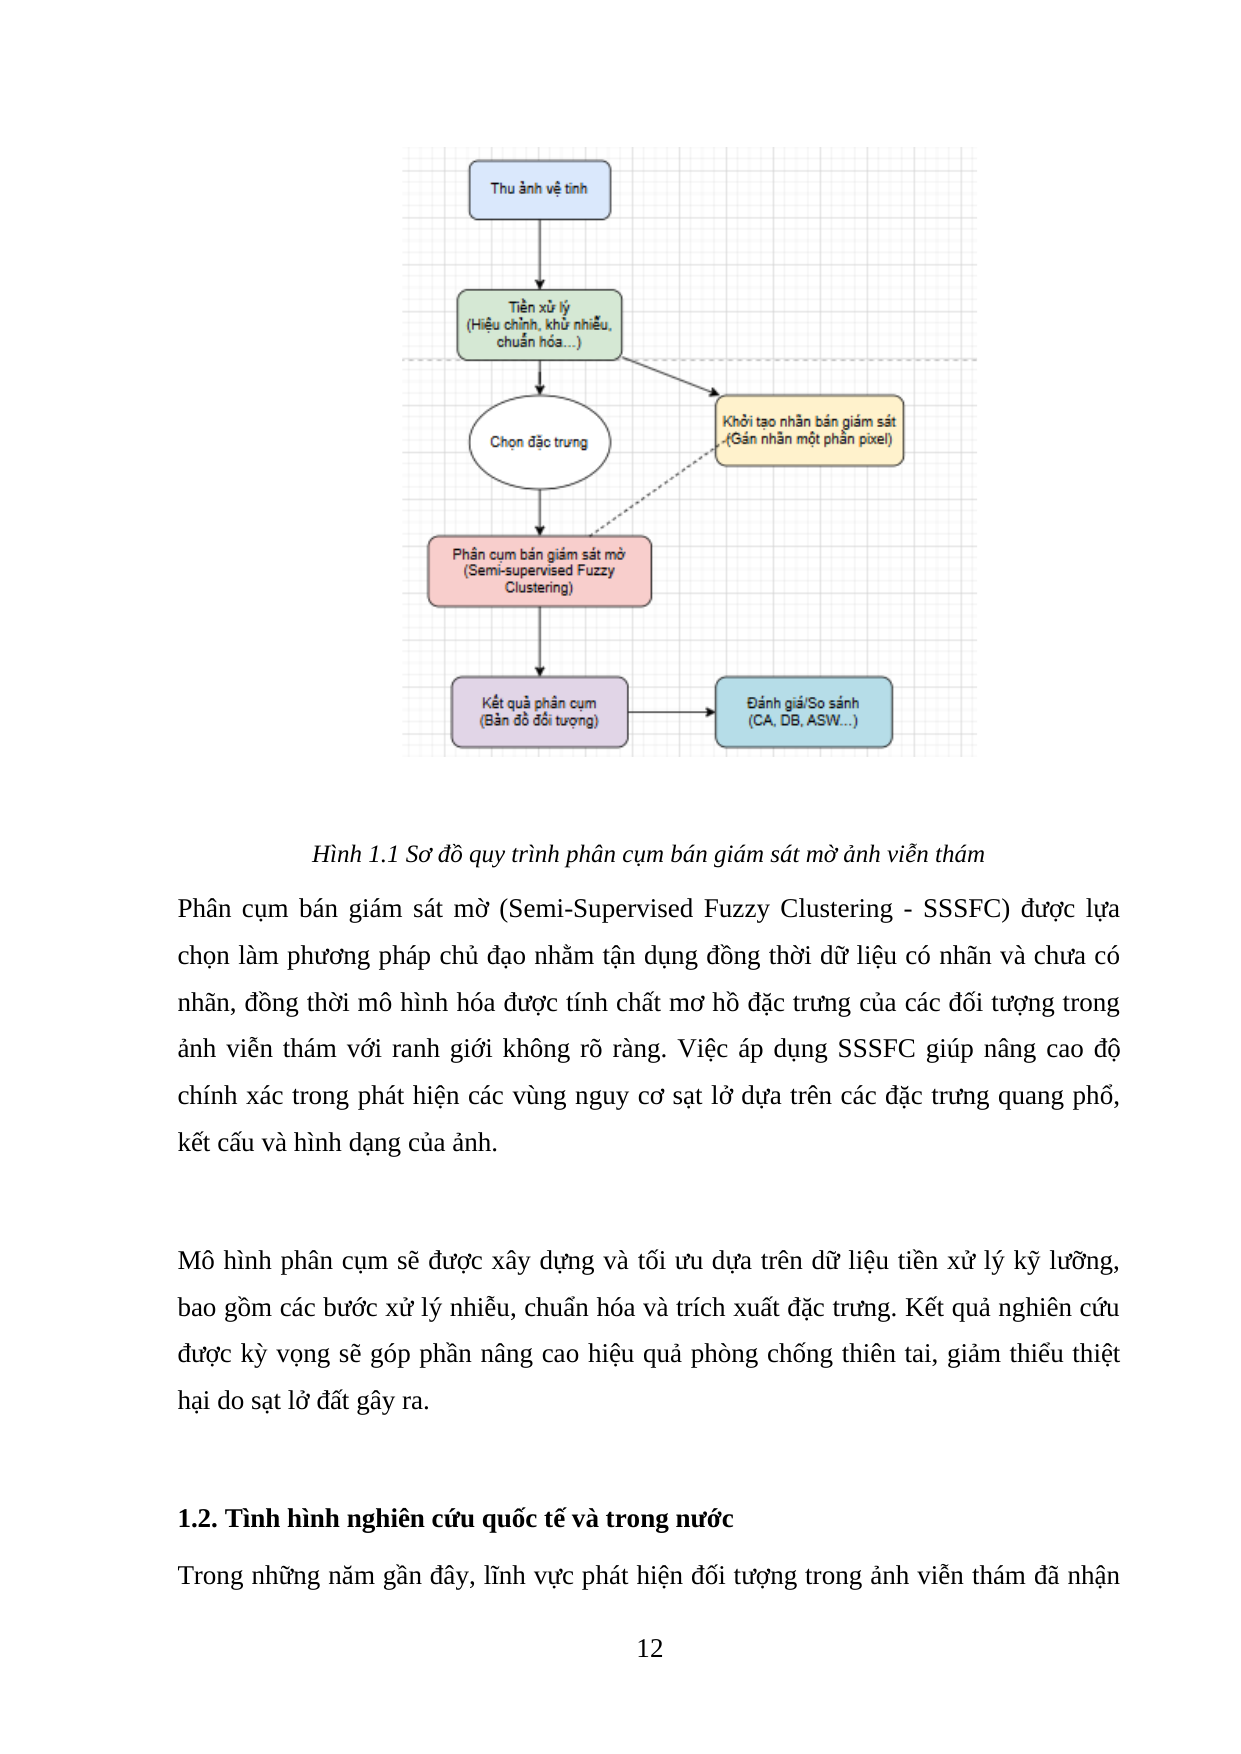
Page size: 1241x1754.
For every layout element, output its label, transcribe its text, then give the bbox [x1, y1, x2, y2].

text Hình 1.1 Sơ đồ quy trình phân cụm bán giám sát mờ ảnh viễn thám [177, 839, 1122, 868]
text Phân cụm bán giám sát mờ (Semi-Supervised Fuzzy Clustering - SSSFC) được lựa chọn làm phương pháp chủ đạo nhằm tận dụng đồng thời dữ liệu có nhãn và chưa có nhãn, đồng thời mô hình hóa được tính chất mơ hồ đặc trưng của các đối tượng trong ảnh viễn thám với ranh giới không rõ ràng. Việc áp dụng SSSFC giúp nâng cao độ chính xác trong phát hiện các vùng nguy cơ sạt lở dựa trên các đặc trưng quang phổ, kết cấu và hình dạng của ảnh. [177, 893, 1122, 1157]
text Mô hình phân cụm sẽ được xây dựng và tối ưu dựa trên dữ liệu tiền xử lý kỹ lưỡng, bao gồm các bước xử lý nhiễu, chuẩn hóa và trích xuất đặc trưng. Kết quả nghiên cứu được kỳ vọng sẽ góp phần nâng cao hiệu quả phòng chống thiên tai, giảm thiểu thiệt hại do sạt lở đất gây ra. [177, 1244, 1122, 1415]
subtitle 1.2. Tình hình nghiên cứu quốc tế và trong nước [177, 1503, 1122, 1534]
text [177, 1559, 1122, 1590]
picture [402, 147, 978, 757]
